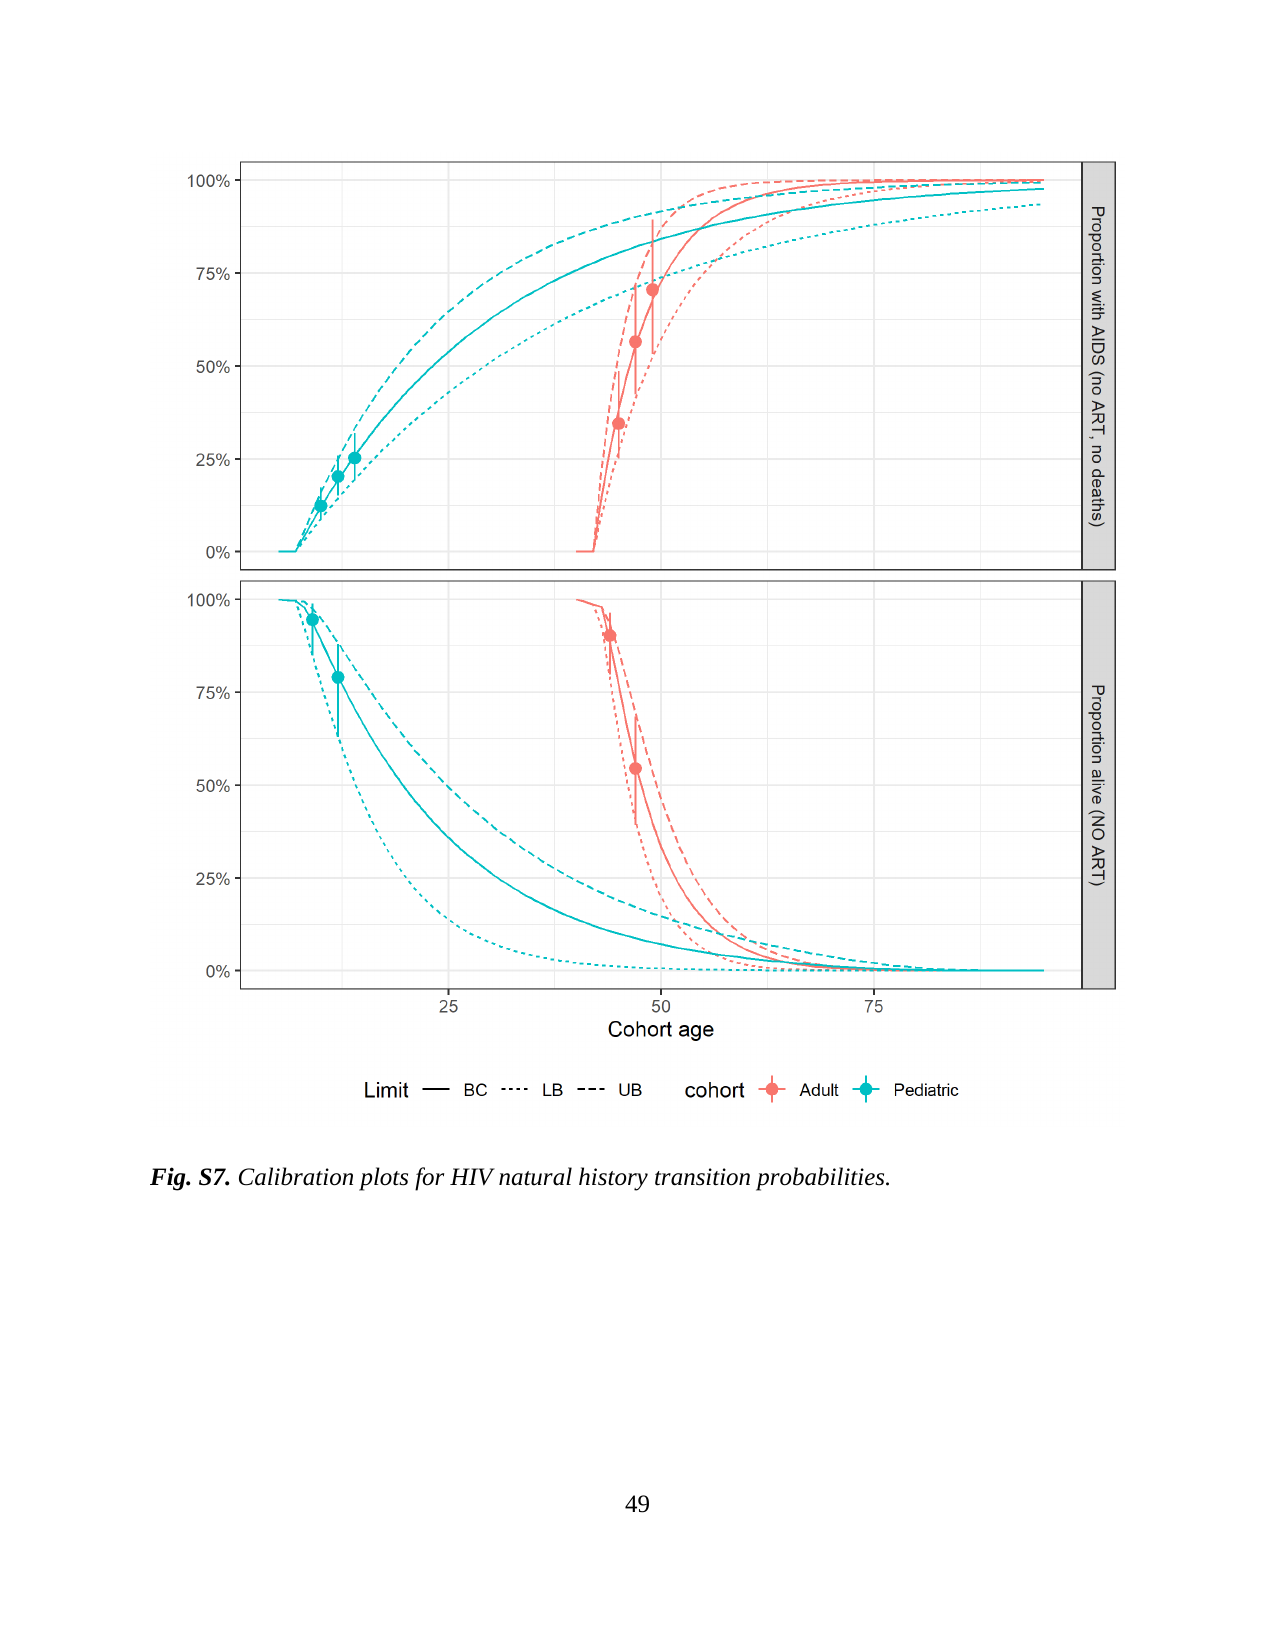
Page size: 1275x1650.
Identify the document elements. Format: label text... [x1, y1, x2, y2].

picture [150, 152, 1125, 1127]
text Fig. S7. Calibration plots for HIV natural history transition probabilities. [150, 1162, 1125, 1191]
